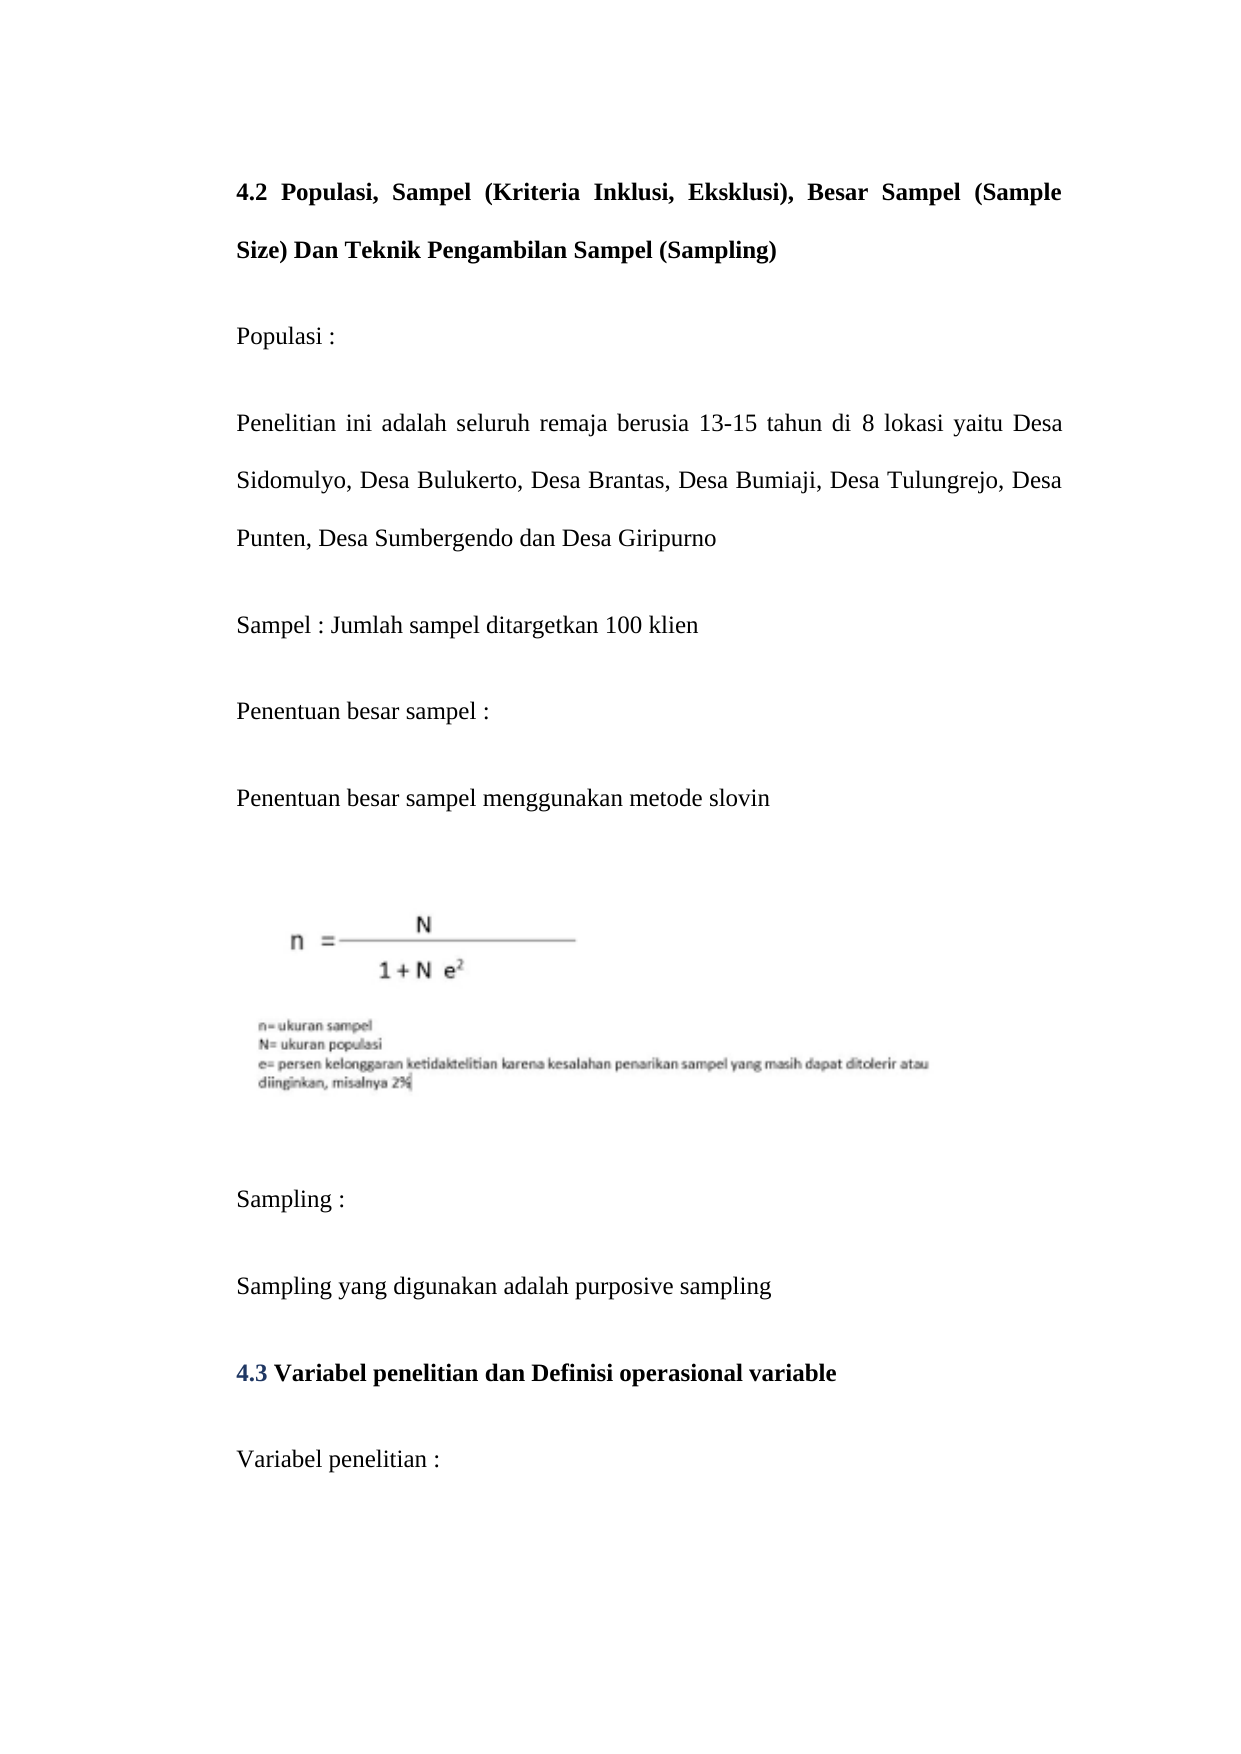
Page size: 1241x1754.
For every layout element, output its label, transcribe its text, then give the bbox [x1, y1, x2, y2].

text Populasi : [236, 321, 1063, 350]
picture [236, 869, 960, 1127]
text Sampling : [236, 1184, 1063, 1213]
subtitle 4.3 Variabel penelitian dan Definisi operasional variable [236, 1358, 1063, 1387]
text Sampling yang digunakan adalah purposive sampling [236, 1271, 1063, 1300]
subtitle 4.2 Populasi, Sampel (Kriteria Inklusi, Eksklusi), Besar Sampel (Sample Size) Dan Teknik Pengambilan Sampel (Sampling) [236, 177, 1063, 263]
text Penelitian ini adalah seluruh remaja berusia 13-15 tahun di 8 lokasi yaitu Desa Sidomulyo, Desa Bulukerto, Desa Brantas, Desa Bumiaji, Desa Tulungrejo, Desa Punten, Desa Sumbergendo dan Desa Giripurno [236, 408, 1063, 552]
text Sampel : Jumlah sampel ditargetkan 100 klien [236, 610, 1063, 638]
text Penentuan besar sampel menggunakan metode slovin [236, 783, 1063, 812]
text Variabel penelitian : [236, 1444, 1063, 1473]
text Penentuan besar sampel : [236, 696, 1063, 725]
